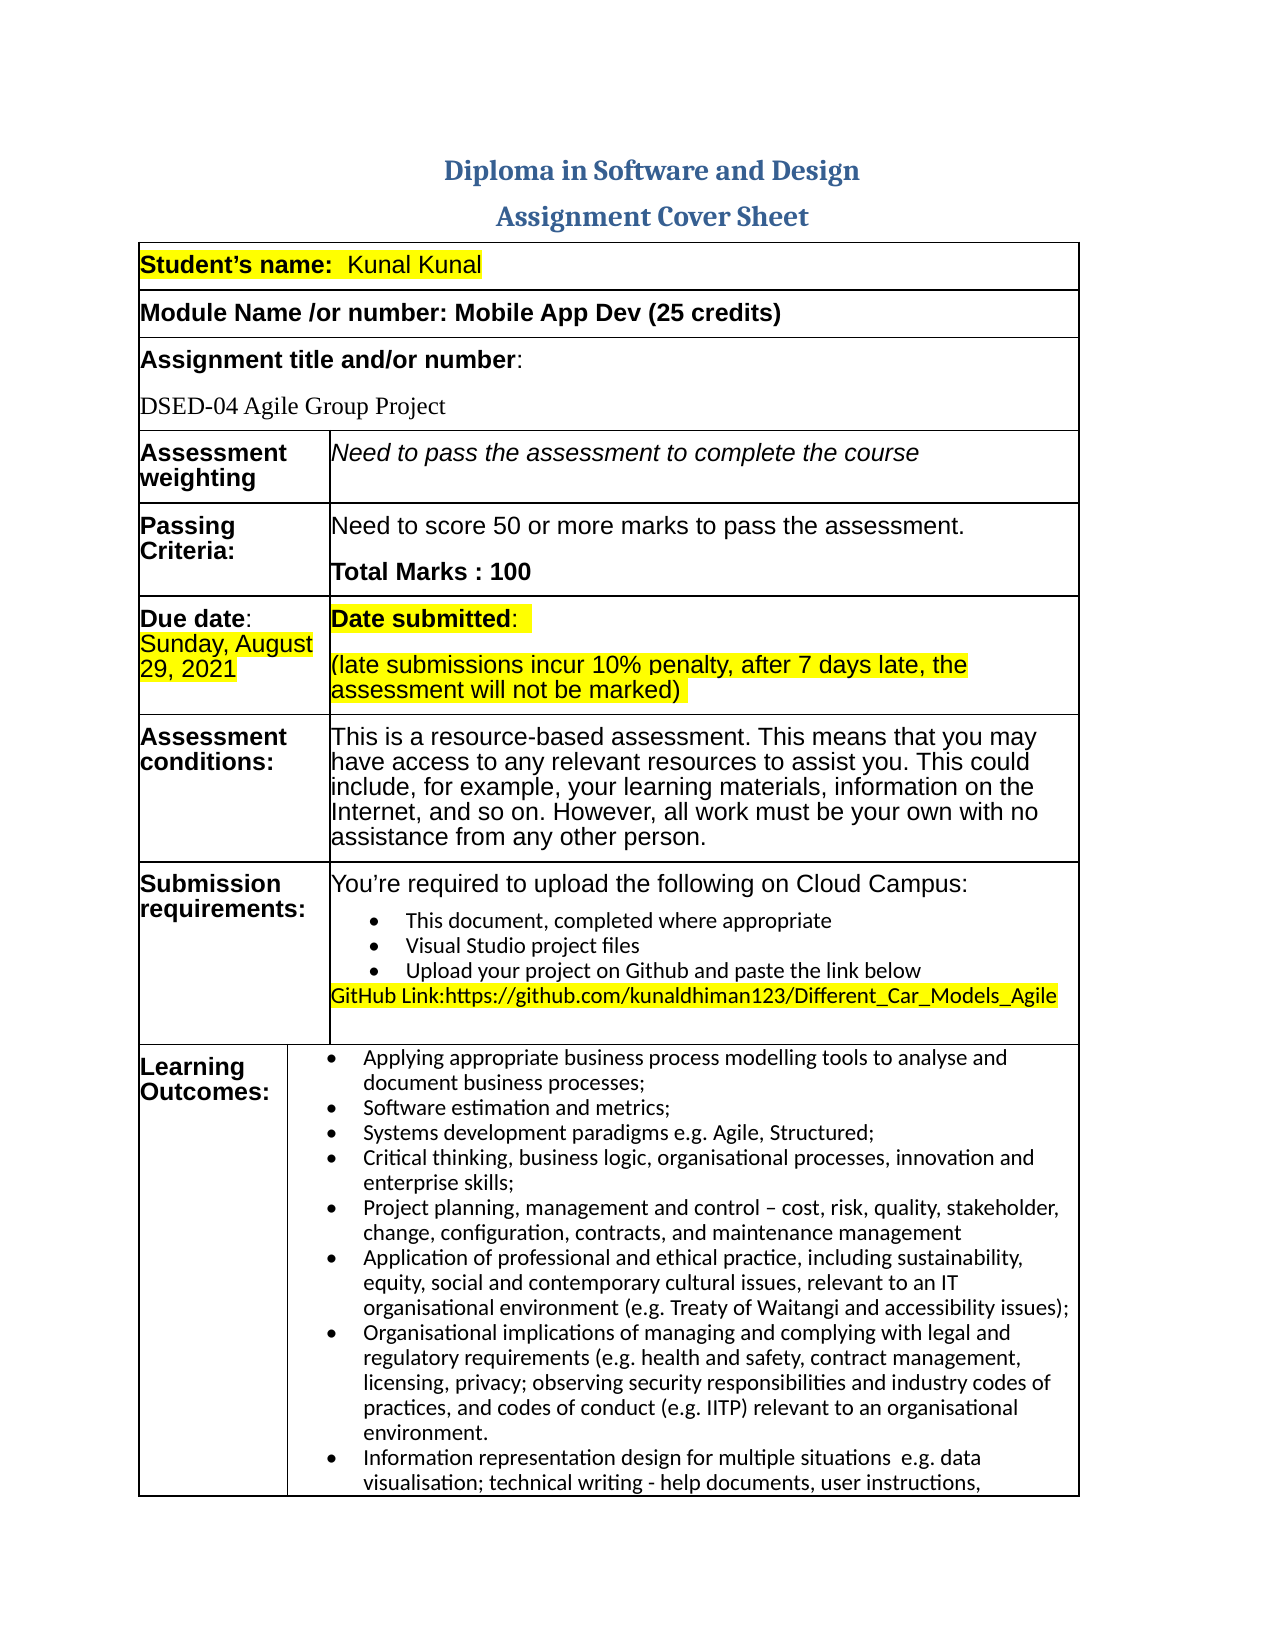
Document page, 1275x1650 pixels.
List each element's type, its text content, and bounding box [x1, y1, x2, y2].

table_cell You’re required to upload the following on Cloud Campus: This document, completed where appropriate Visual Studio project files Upload your project on Github and paste the link below GitHub Link:https://github.com/kunaldhiman123/Different_Car_Models_Agile [331, 863, 1078, 1044]
table_cell Due date: Sunday, August 29, 2021 [140, 597, 329, 713]
text Diploma in Software and Design [186, 160, 1125, 185]
table_cell This is a resource-based assessment. This means that you may have access to any relevant resources to assist you. This could include, for example, your learning materials, information on the Internet, and so on. However, all work must be your own with no assistance from any other person. [331, 715, 1078, 861]
table_cell Learning Outcomes: [140, 1045, 287, 1495]
table_cell Need to score 50 or more marks to pass the assessment. Total Marks : 100 [331, 504, 1078, 595]
table_header Student’s name: Kunal Kunal [140, 243, 1078, 289]
table_cell Submission requirements: [140, 863, 329, 1044]
table_cell Module Name /or number: Mobile App Dev (25 credits) [140, 291, 1078, 336]
table_cell Passing Criteria: [140, 504, 329, 595]
table_cell Date submitted: (late submissions incur 10% penalty, after 7 days late, the assessment will not be marked) [331, 597, 1078, 713]
text Assignment Cover Sheet [186, 206, 1125, 231]
table_cell Assessment conditions: [140, 715, 329, 861]
table_cell Need to pass the assessment to complete the course [331, 431, 1078, 502]
table_cell Assignment title and/or number: DSED-04 Agile Group Project [140, 338, 1078, 430]
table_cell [288, 1045, 1078, 1495]
table_cell Assessment weighting [140, 431, 329, 502]
